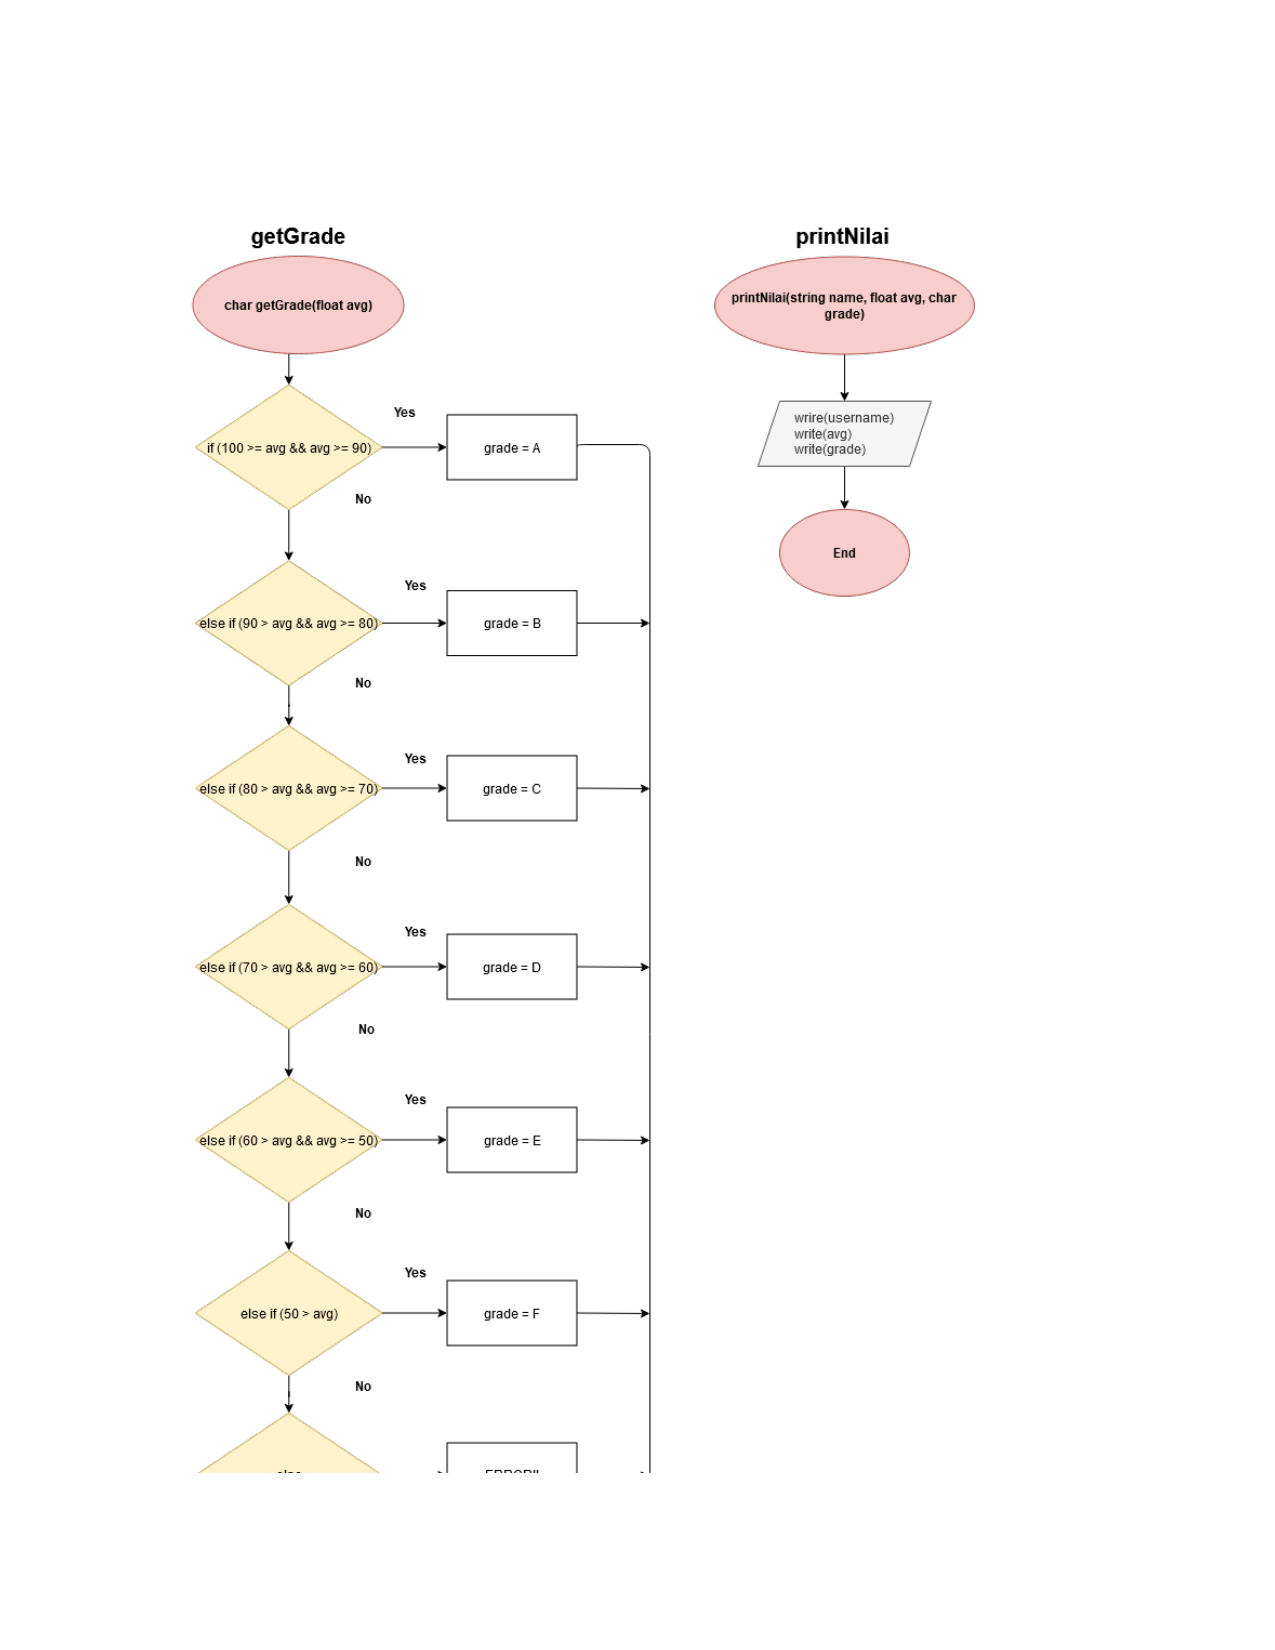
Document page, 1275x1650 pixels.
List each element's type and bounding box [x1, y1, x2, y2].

picture [177, 206, 975, 1473]
